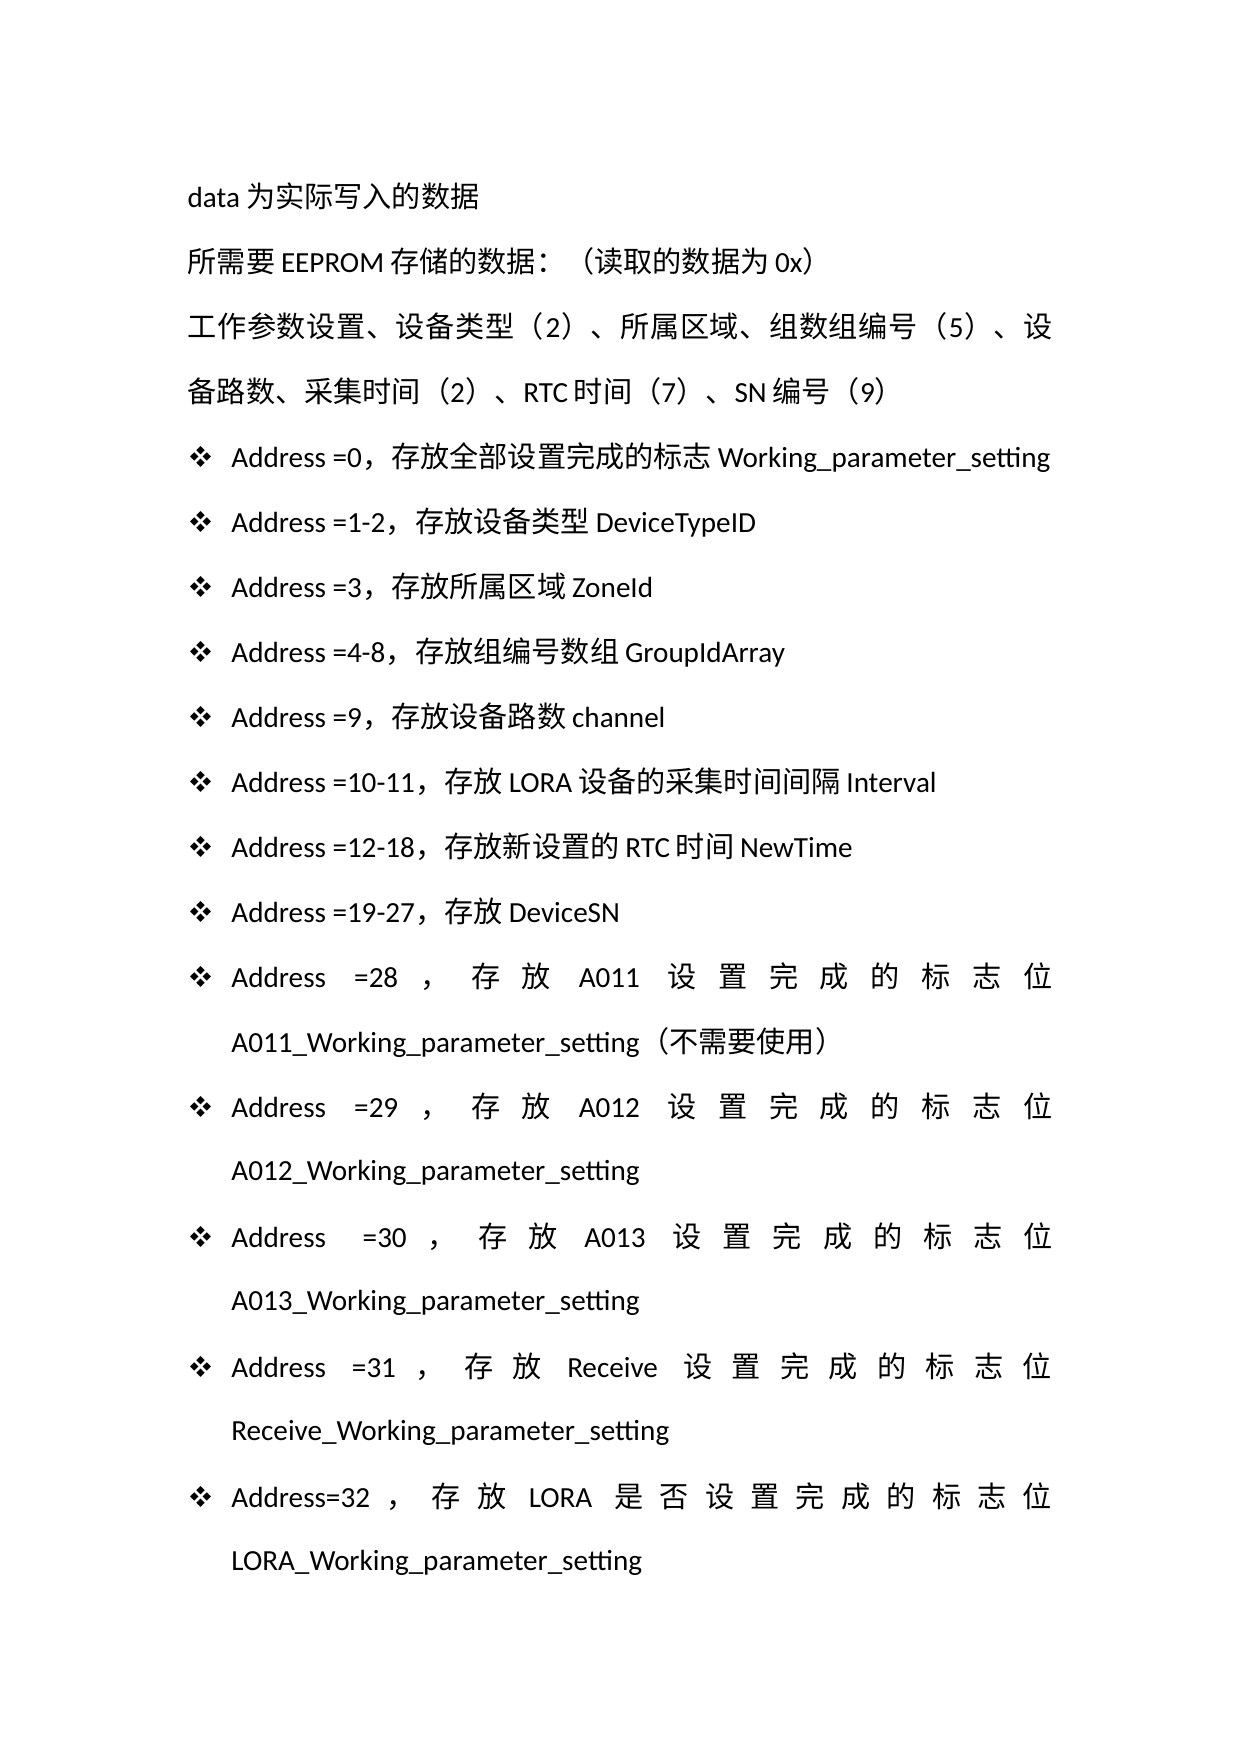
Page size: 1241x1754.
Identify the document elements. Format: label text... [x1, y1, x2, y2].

list Address =0，存放全部设置完成的标志Working_parameter_setting [187, 422, 1053, 487]
list Address =1-2，存放设备类型DeviceTypeID [187, 487, 1053, 552]
list Address =12-18，存放新设置的RTC时间NewTime [187, 812, 1053, 877]
list Address =30，存放A013设置完成的标志位A013_Working_parameter_setting [187, 1202, 1053, 1332]
list Address =3，存放所属区域ZoneId [187, 552, 1053, 617]
list Address=32，存放LORA是否设置完成的标志位LORA_Working_parameter_setting [187, 1462, 1053, 1592]
list Address =28，存放A011设置完成的标志位A011_Working_parameter_setting（不需要使用） [187, 942, 1053, 1072]
list Address =9，存放设备路数channel [187, 682, 1053, 747]
text data为实际写入的数据 [187, 162, 1053, 227]
text 工作参数设置、设备类型（2）、所属区域、组数组编号（5）、设备路数、采集时间（2）、RTC时间（7）、SN编号（9） [187, 292, 1053, 422]
list Address =10-11，存放LORA设备的采集时间间隔Interval [187, 747, 1053, 812]
text 所需要EEPROM存储的数据：（读取的数据为0x） [187, 227, 1053, 292]
list Address =19-27，存放DeviceSN [187, 877, 1053, 942]
list Address =29，存放A012设置完成的标志位A012_Working_parameter_setting [187, 1072, 1053, 1202]
list Address =4-8，存放组编号数组GroupIdArray [187, 617, 1053, 682]
list Address =31，存放Receive设置完成的标志位Receive_Working_parameter_setting [187, 1332, 1053, 1462]
